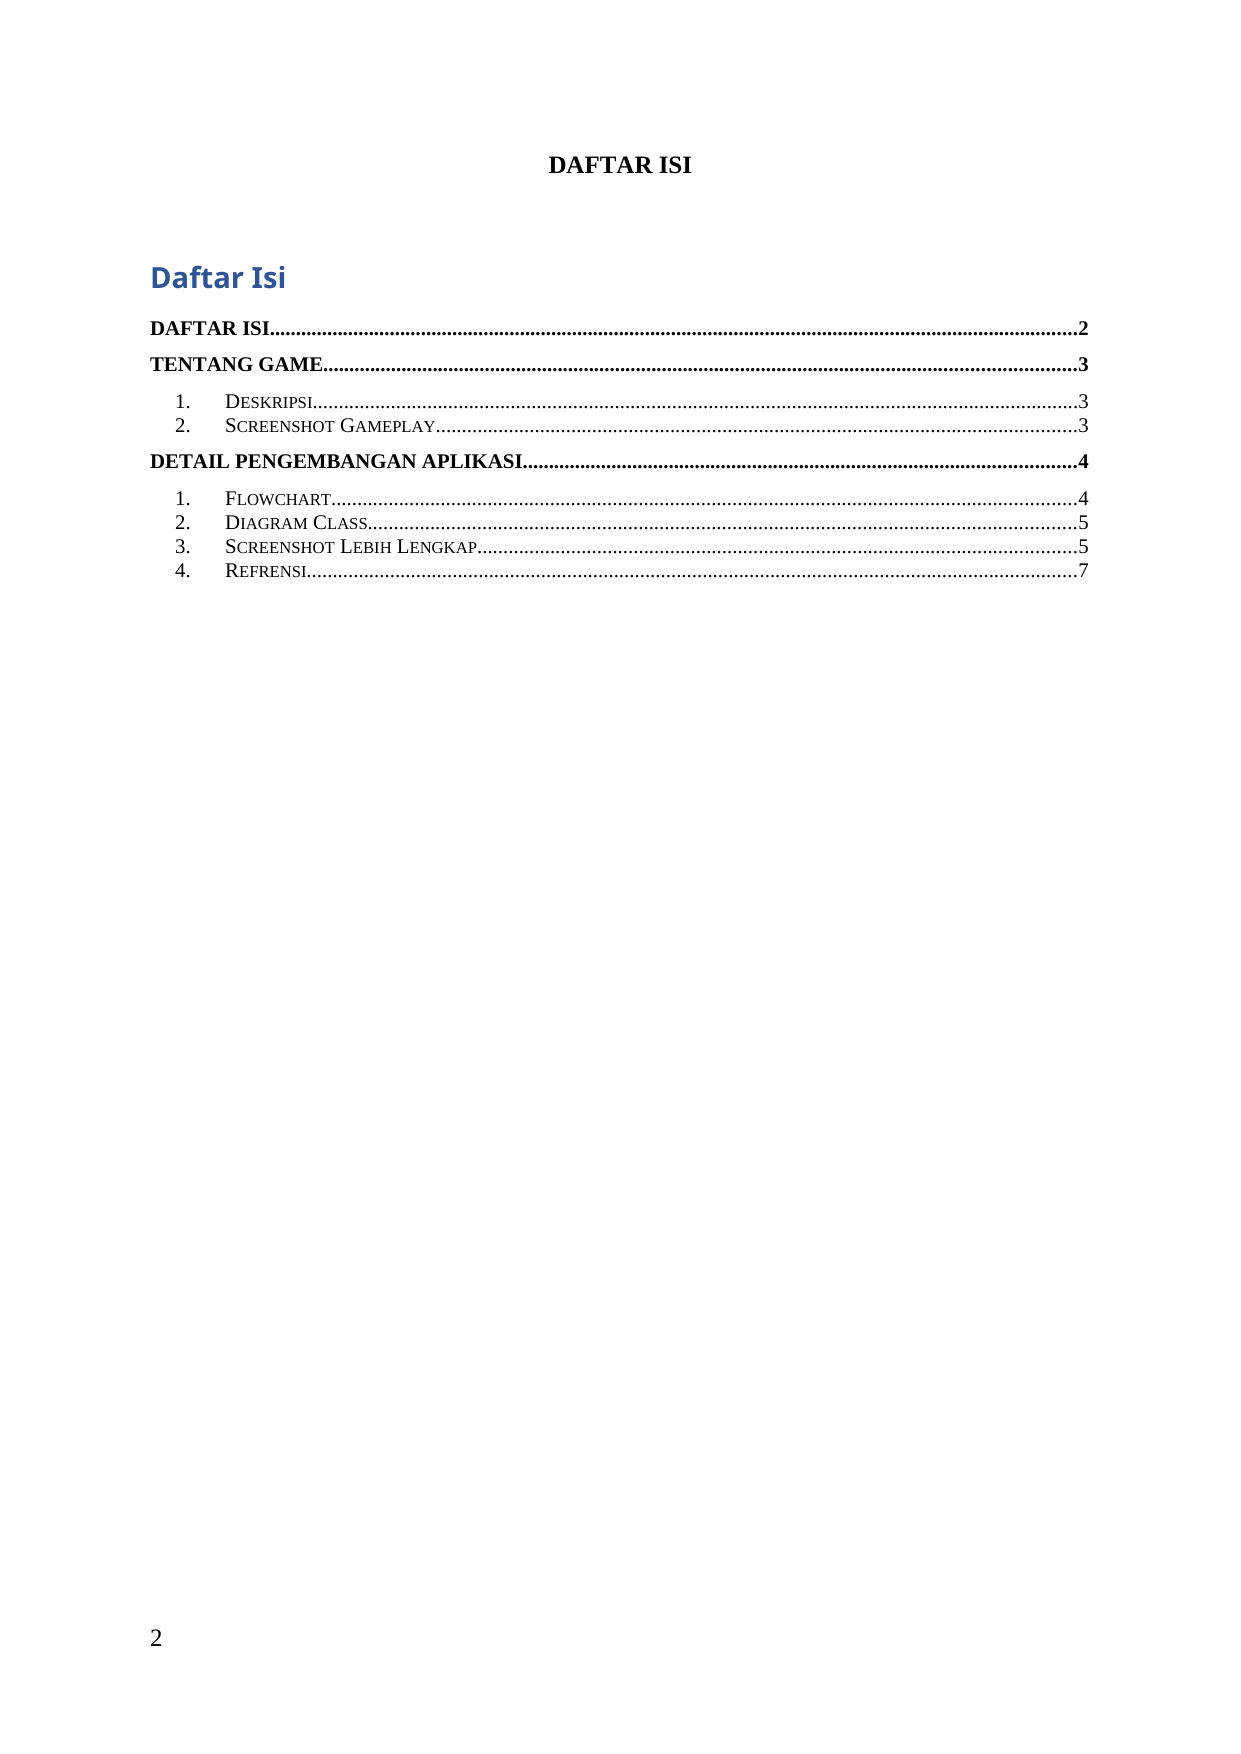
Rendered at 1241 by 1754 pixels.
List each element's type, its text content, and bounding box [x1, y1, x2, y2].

subtitle DAFTAR ISI [150, 150, 1090, 179]
